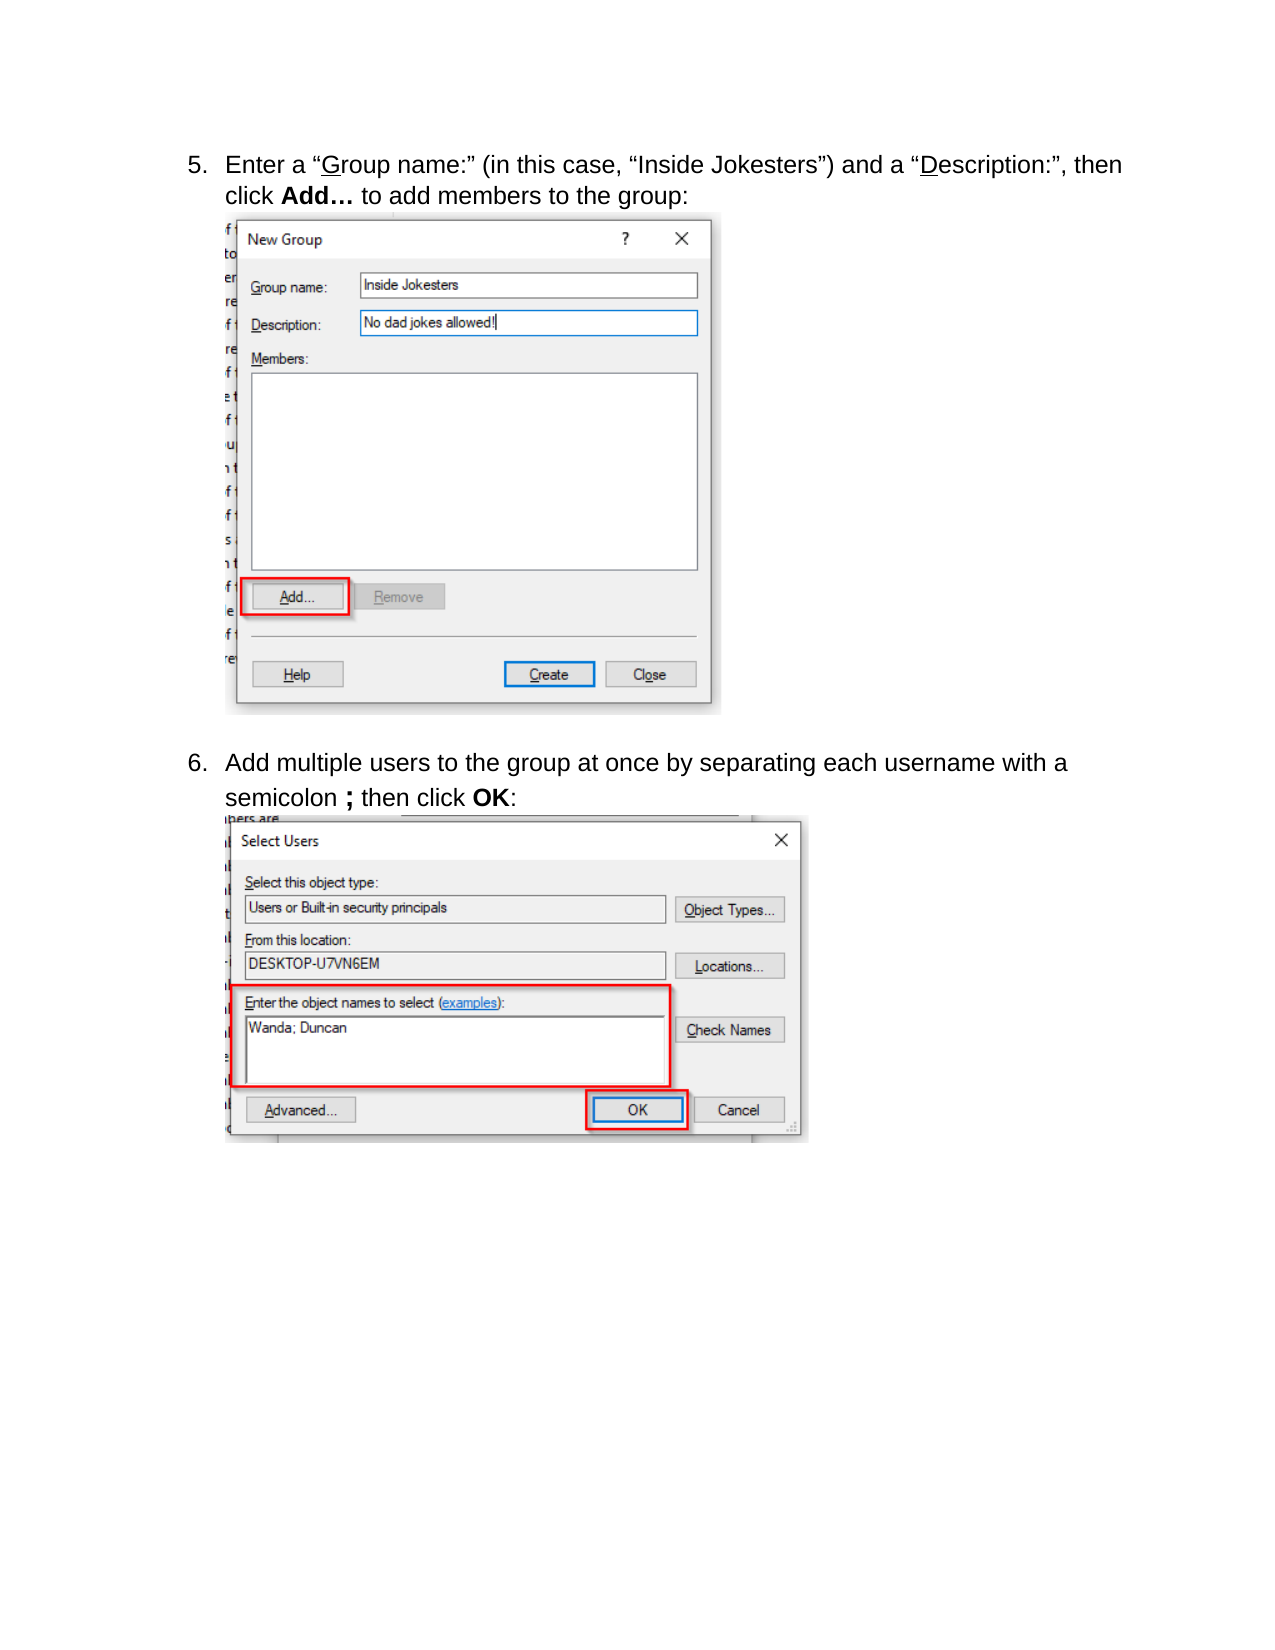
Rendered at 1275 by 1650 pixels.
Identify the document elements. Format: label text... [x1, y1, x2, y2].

picture [225, 212, 722, 715]
list Enter a “Group name:” (in this case, “Inside Jokesters”) and a “Description:”, then click Add… to add members to the group: [187, 150, 1125, 210]
list Add multiple users to the group at once by separating each username with a semicolon ; then click OK: [187, 748, 1125, 813]
picture [225, 815, 809, 1143]
